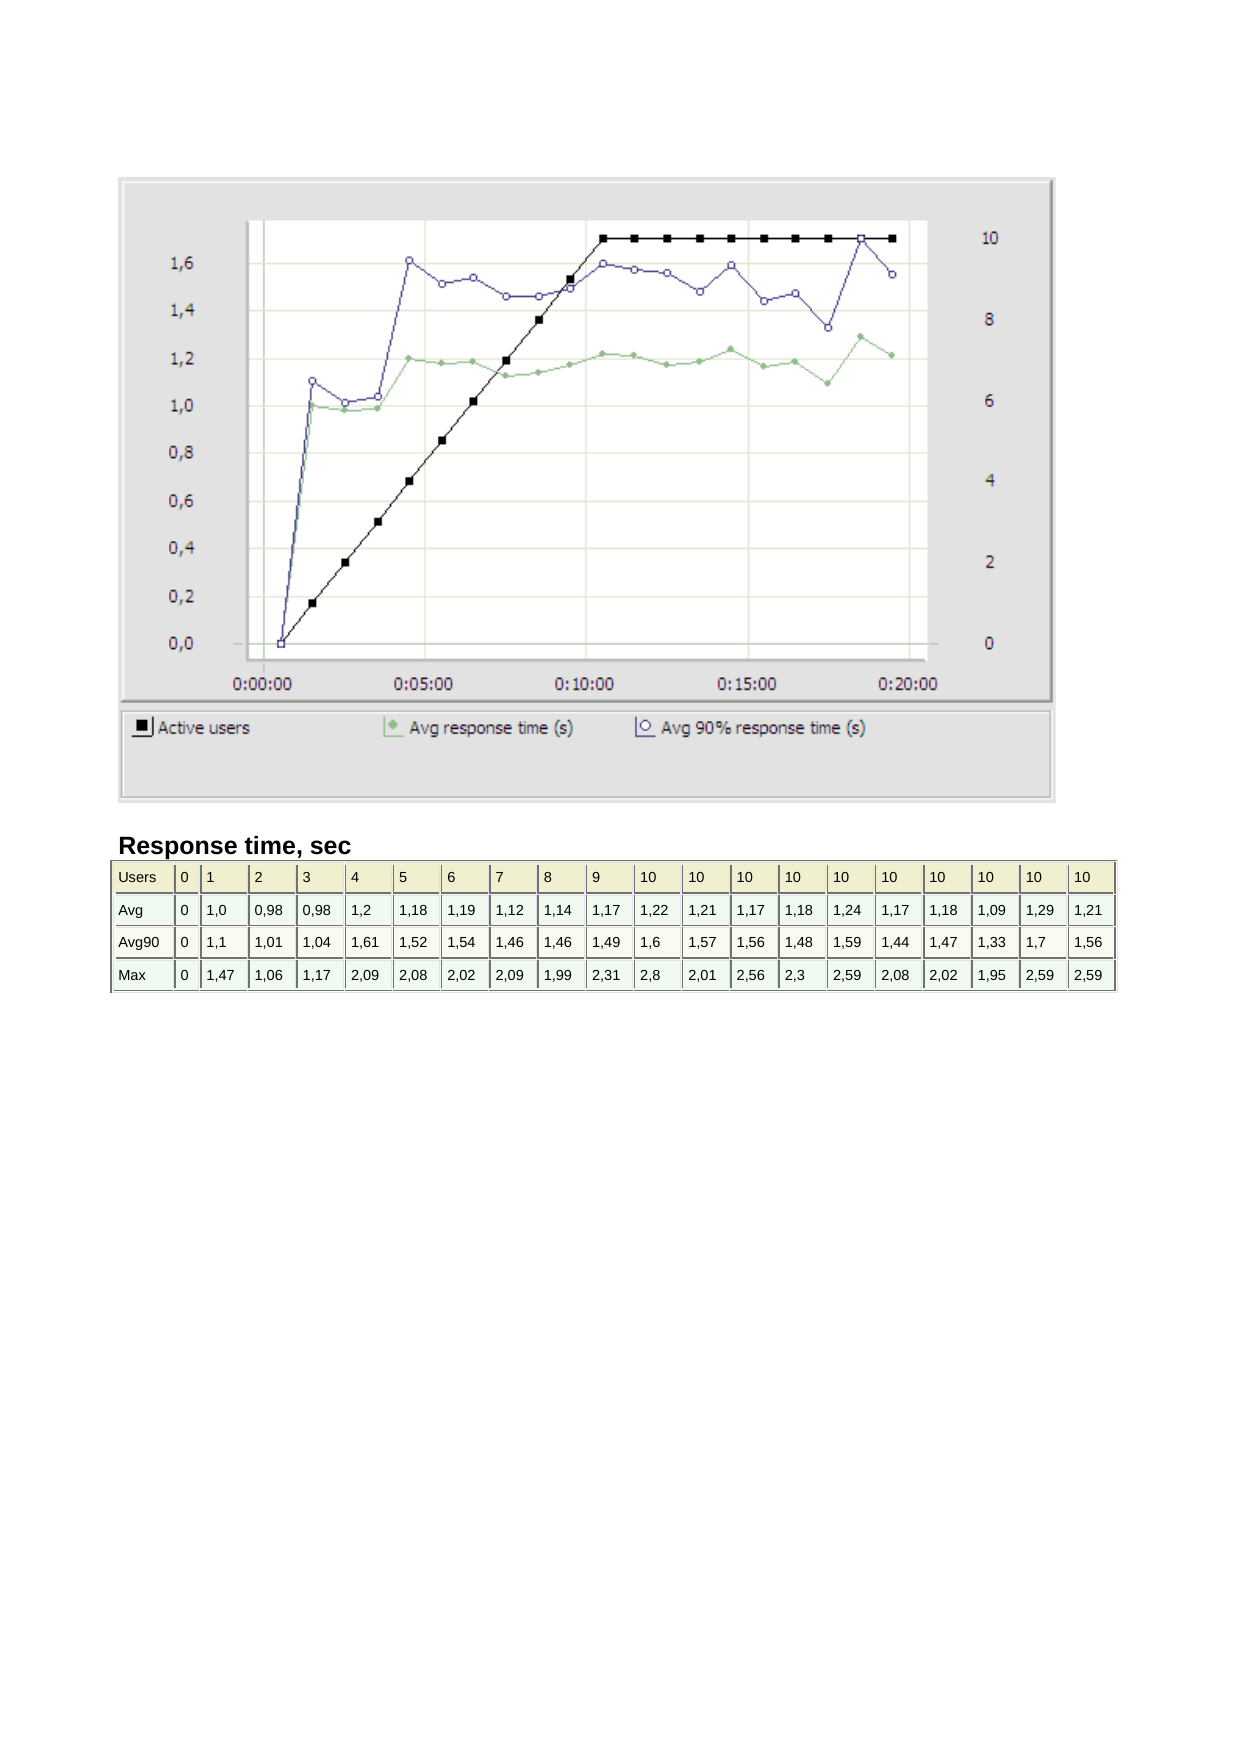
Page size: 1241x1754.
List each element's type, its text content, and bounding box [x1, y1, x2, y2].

table_cell 1,09 [973, 896, 1018, 925]
table_header 10 [1019, 863, 1068, 892]
table_cell 1,21 [1069, 892, 1115, 925]
table_cell 2,09 [345, 961, 393, 990]
table_cell Avg [114, 892, 173, 925]
table_cell 0 [174, 957, 200, 990]
table_cell 0,98 [298, 896, 343, 925]
table_cell 1,46 [539, 928, 584, 957]
table_cell 1,04 [298, 928, 343, 957]
table_cell 1,44 [876, 928, 921, 957]
table_cell 1,12 [491, 896, 536, 925]
table_header 8 [537, 863, 586, 892]
table_cell 1,47 [925, 928, 970, 957]
table_header 10 [923, 863, 971, 892]
picture [118, 177, 1056, 803]
table_cell 1,49 [587, 928, 632, 957]
table_cell 0 [176, 896, 198, 925]
table_cell 1,18 [925, 896, 970, 925]
table_cell 2,08 [393, 961, 441, 990]
table_header 4 [345, 863, 393, 892]
table_cell 0,98 [250, 896, 295, 925]
table_header 5 [393, 863, 441, 892]
table_cell 2,59 [1019, 961, 1068, 990]
table_cell 0 [176, 928, 198, 957]
table_cell 1,18 [394, 896, 439, 925]
table_cell 1,1 [202, 928, 247, 957]
table_header 10 [1068, 863, 1114, 892]
table_cell 1,95 [971, 961, 1019, 990]
table_cell 1,21 [683, 896, 729, 925]
table_cell Max [114, 957, 174, 990]
table_cell 2,3 [778, 961, 827, 990]
table_cell 1,61 [346, 928, 391, 957]
table_cell 1,01 [250, 928, 295, 957]
table_cell 1,56 [1068, 925, 1116, 957]
table_header 10 [634, 863, 682, 892]
table_header 10 [778, 863, 827, 892]
table_cell 1,22 [635, 896, 680, 925]
table_cell 1,54 [442, 928, 488, 957]
table_cell 2,01 [682, 961, 730, 990]
table_cell 1,0 [202, 896, 247, 925]
table_header 0 [174, 861, 200, 892]
table_cell 1,47 [200, 961, 248, 990]
table_cell 2,59 [827, 961, 875, 990]
table_cell 1,46 [491, 928, 536, 957]
table_header 2 [248, 863, 296, 892]
table_cell 2,8 [634, 961, 682, 990]
table_header 3 [296, 863, 344, 892]
table_header 6 [441, 861, 489, 892]
table_cell 1,99 [537, 961, 586, 990]
table_cell 1,18 [780, 896, 825, 925]
table_cell 1,19 [442, 896, 488, 925]
table_cell 1,7 [1021, 928, 1066, 957]
table_header 10 [875, 861, 923, 892]
table_cell 1,56 [732, 928, 777, 957]
table_cell 1,17 [876, 896, 921, 925]
table_header 10 [682, 861, 730, 892]
table_cell 1,29 [1021, 896, 1066, 925]
table_cell 2,08 [875, 957, 923, 990]
table_cell 1,6 [635, 928, 680, 957]
table_header 10 [827, 863, 875, 892]
table_cell 1,17 [587, 896, 632, 925]
table_cell 1,52 [394, 928, 439, 957]
table_cell 2,59 [1068, 957, 1115, 990]
table_cell Avg90 [112, 925, 174, 957]
table_header 9 [586, 863, 634, 892]
table_cell 1,48 [780, 928, 825, 957]
table_cell 1,33 [973, 928, 1018, 957]
table_header 7 [489, 863, 537, 892]
table_header 10 [730, 863, 778, 892]
table_header 10 [971, 863, 1019, 892]
table_cell 2,56 [730, 961, 778, 990]
table_cell 1,17 [296, 961, 344, 990]
table_cell 1,2 [346, 896, 391, 925]
table_header 1 [200, 861, 248, 892]
table_cell 1,06 [248, 961, 296, 990]
table_header Users [112, 861, 174, 892]
table_cell 1,24 [828, 896, 873, 925]
table_cell 2,02 [923, 961, 971, 990]
table_cell 1,59 [828, 928, 873, 957]
table_cell 2,31 [586, 961, 634, 990]
table_cell 1,17 [732, 896, 777, 925]
table_cell 2,02 [441, 961, 489, 990]
text Response time, sec [118, 831, 1122, 860]
table_cell 1,57 [683, 928, 729, 957]
table_cell 2,09 [489, 961, 537, 990]
table_cell 1,14 [539, 896, 584, 925]
